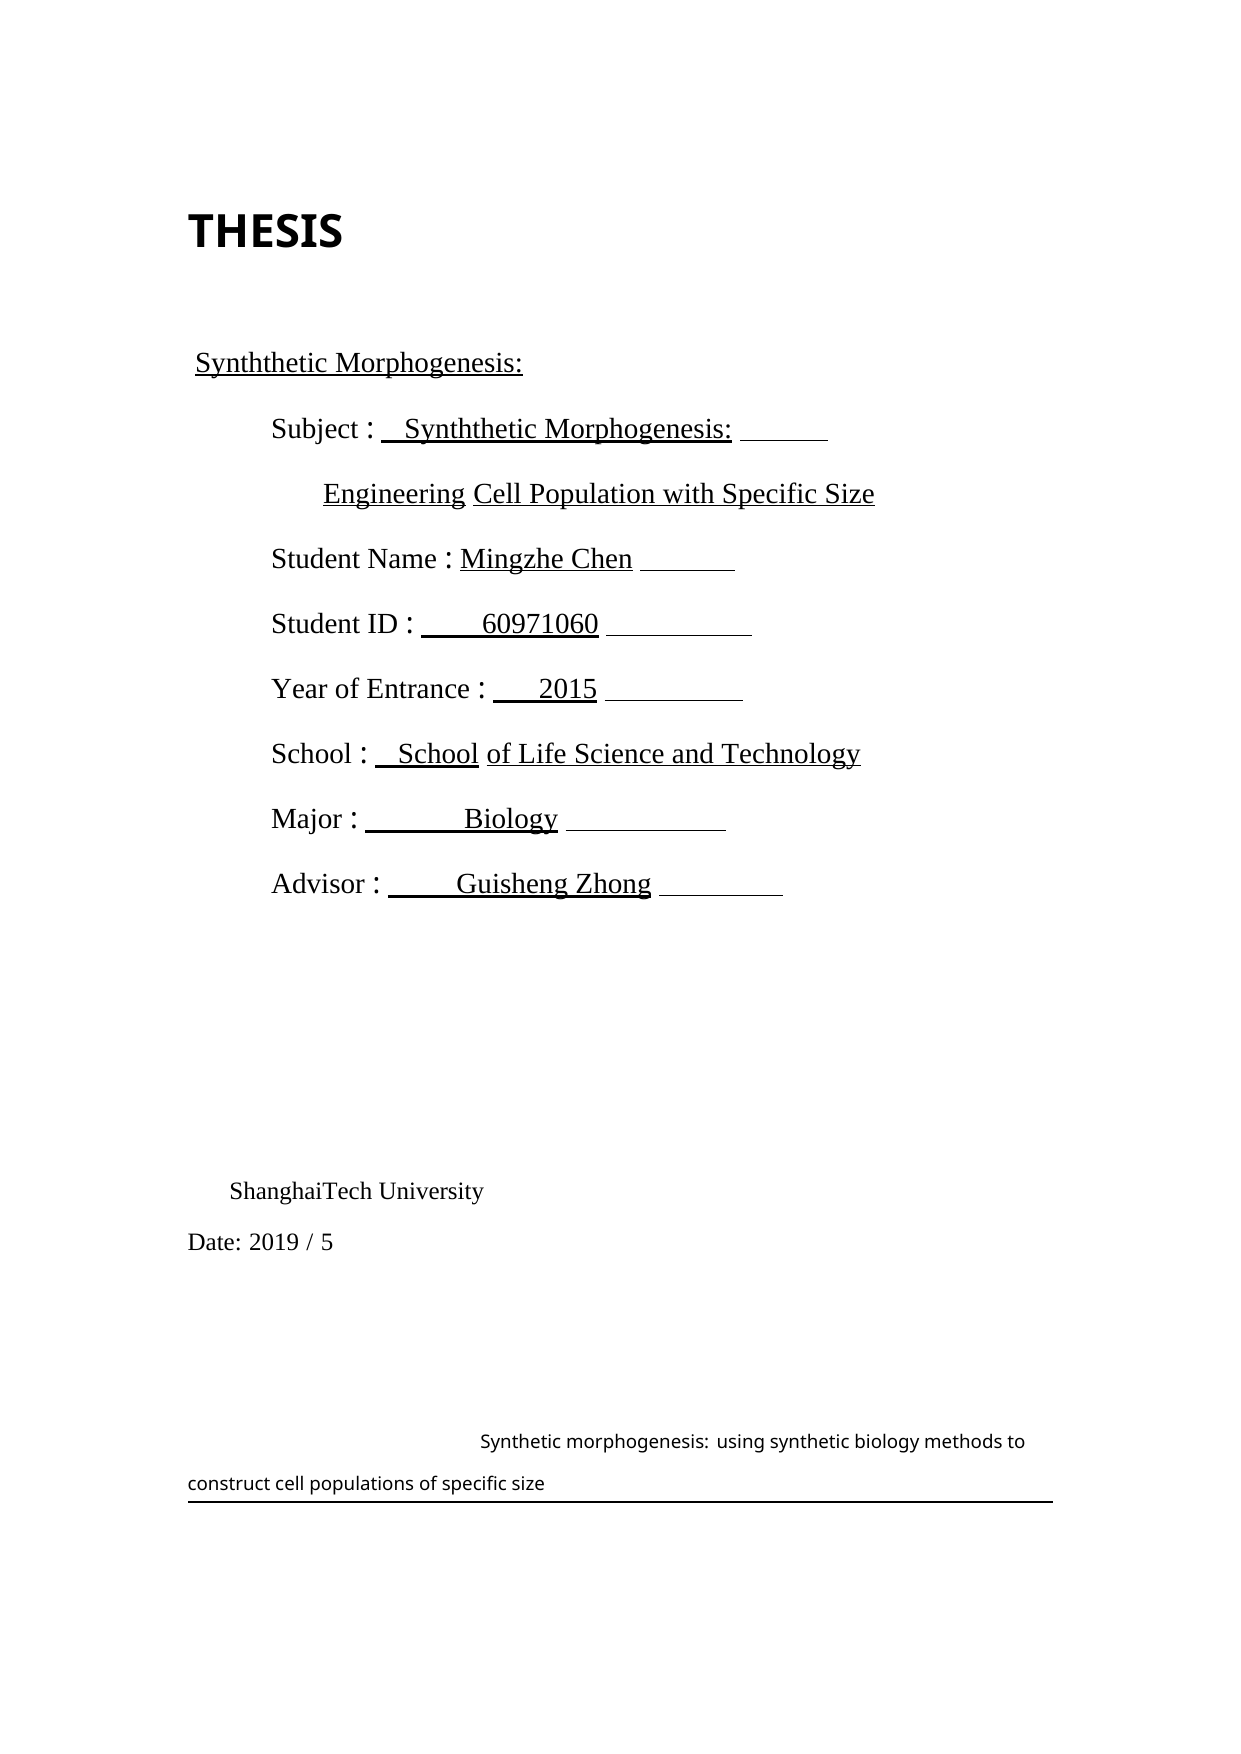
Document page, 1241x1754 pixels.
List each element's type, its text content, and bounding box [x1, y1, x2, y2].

text Advisor : Guisheng Zhong [187, 849, 1053, 914]
text Engineering Cell Population with Specific Size [187, 459, 1053, 524]
text Date: 2019 / 5 [187, 1207, 1053, 1272]
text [187, 1369, 1053, 1503]
text Student ID : 60971060 [187, 589, 1053, 654]
text School : School of Life Science and Technology [187, 719, 1053, 784]
text Student Name : Mingzhe Chen [187, 524, 1014, 589]
text Major : Biology [187, 784, 1053, 849]
text Year of Entrance : 2015 [187, 654, 1053, 719]
text Subject : Synththetic Morphogenesis: [187, 394, 1053, 459]
text THESIS [187, 197, 1053, 262]
text Synththetic Morphogenesis: [187, 329, 1053, 394]
text ShanghaiTech University [187, 1174, 1053, 1207]
